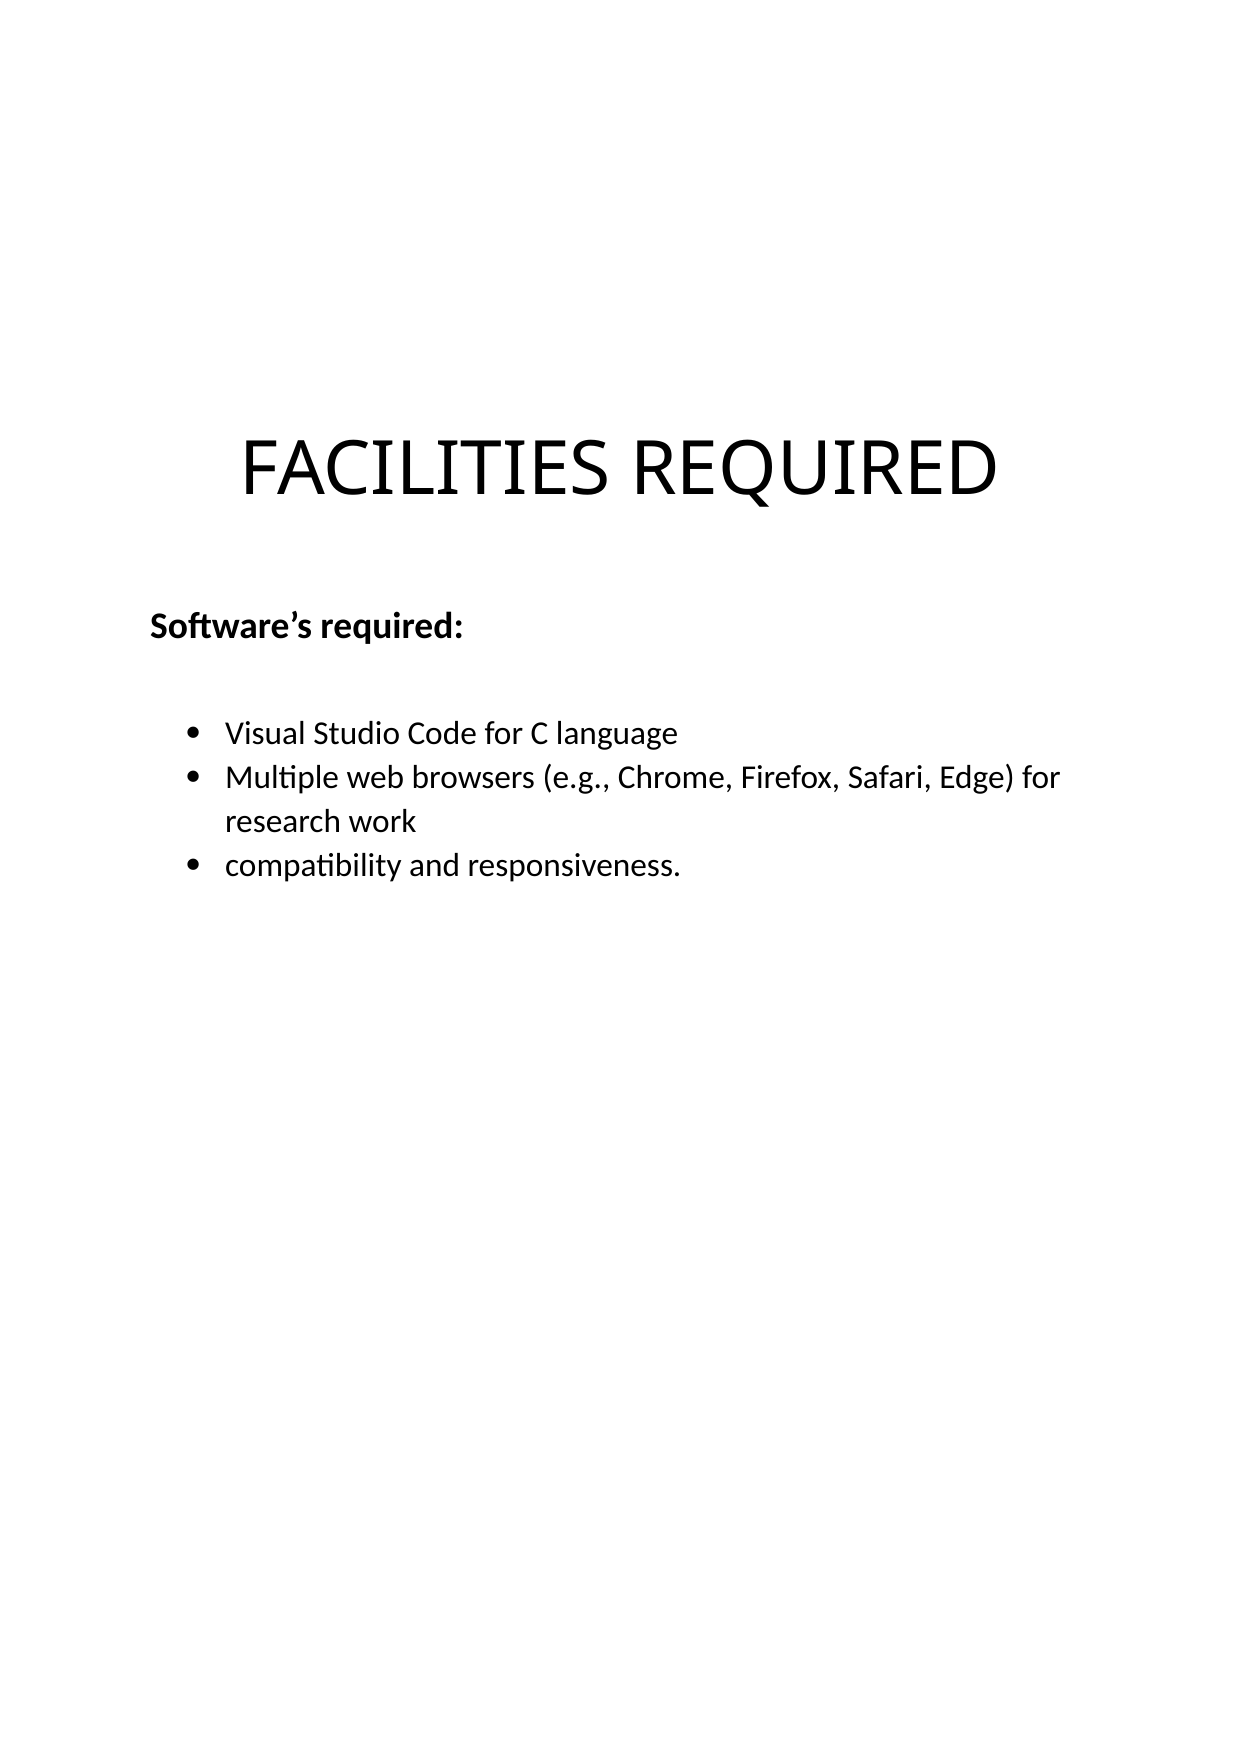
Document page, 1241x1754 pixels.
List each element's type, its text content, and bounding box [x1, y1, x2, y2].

list compatibility and responsiveness. [187, 844, 1090, 885]
text Software’s required: [150, 602, 1090, 648]
list Multiple web browsers (e.g., Chrome, Firefox, Safari, Edge) for research work [187, 756, 1090, 841]
list Visual Studio Code for C language [187, 712, 1090, 753]
text FACILITIES REQUIRED [150, 414, 1090, 517]
